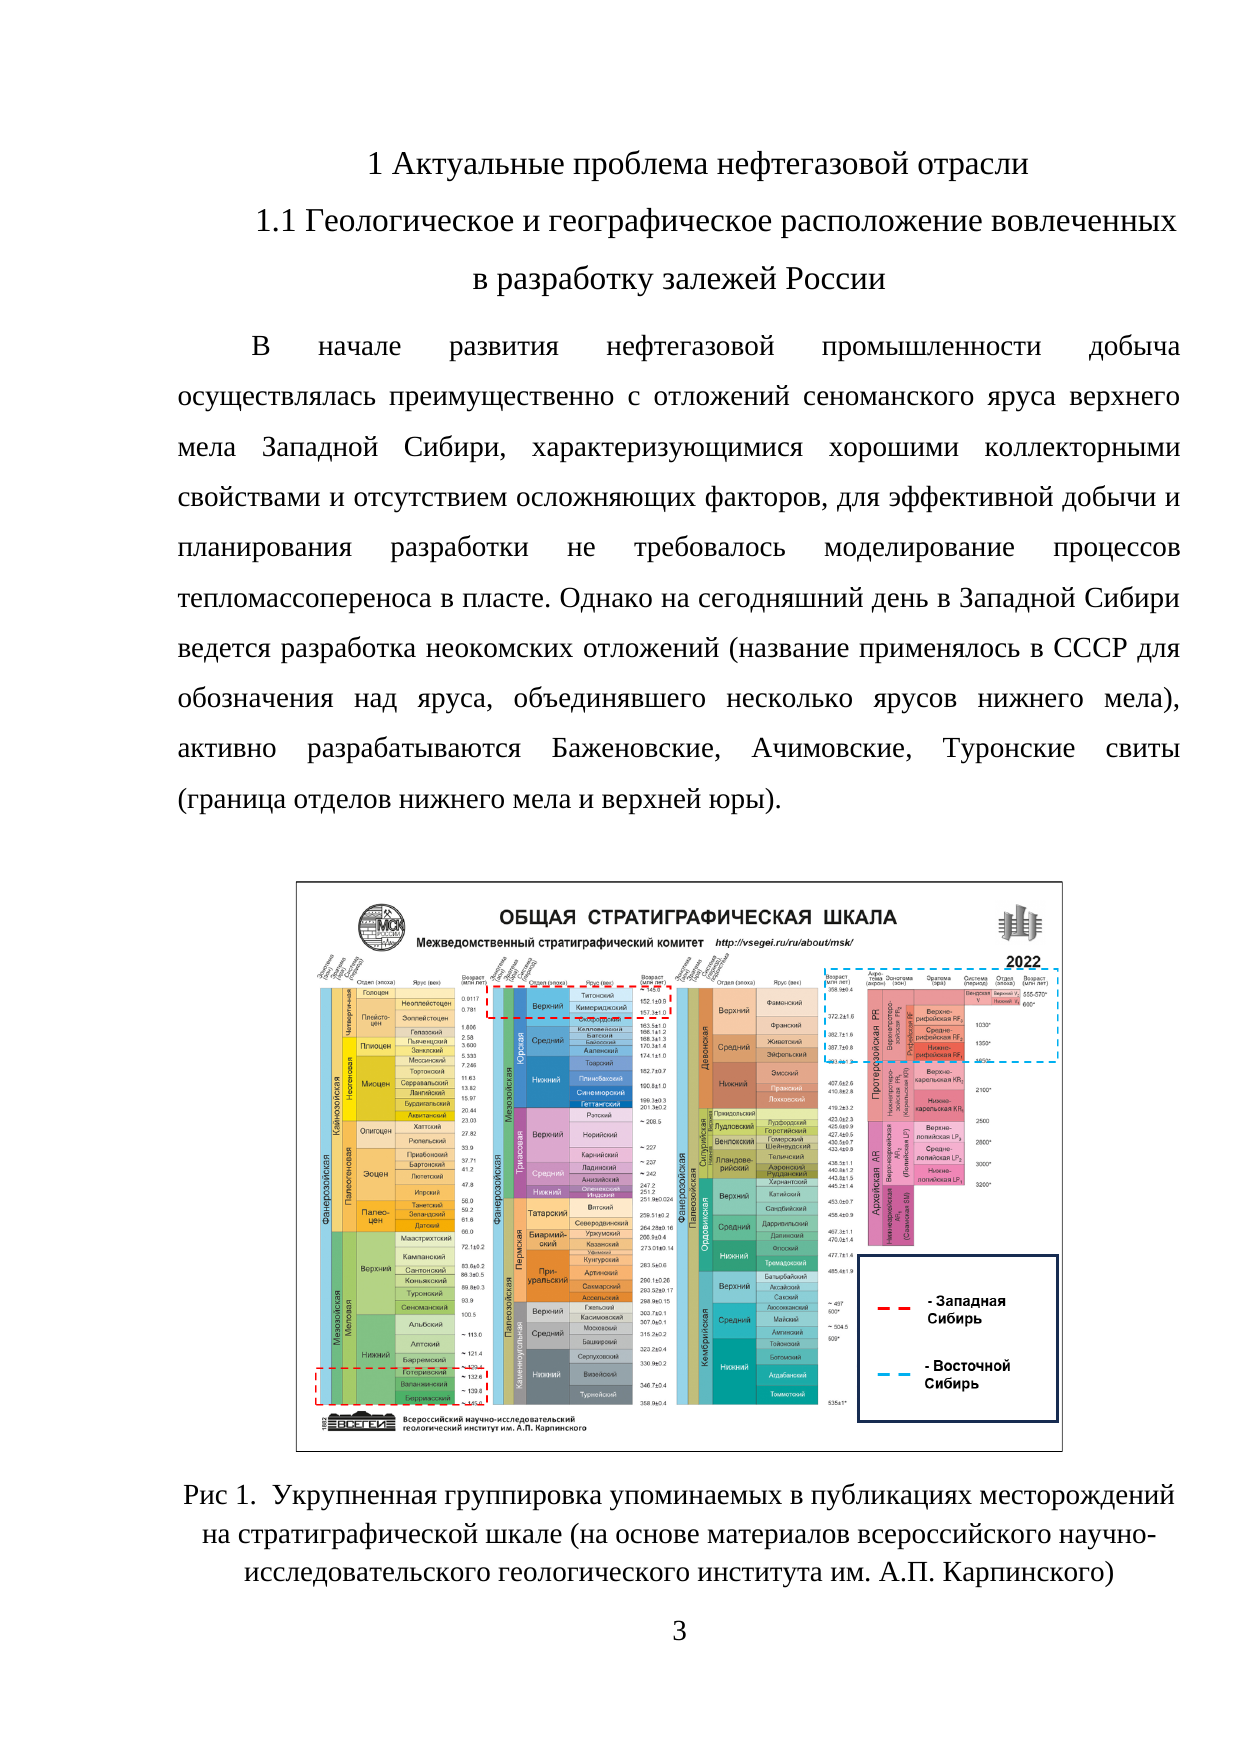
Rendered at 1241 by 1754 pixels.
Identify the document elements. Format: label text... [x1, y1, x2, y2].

subtitle 1.1 Геологическое и географическое расположение вовлеченных в разработку залежей России [177, 201, 1181, 296]
text В начале развития нефтегазовой промышленности добыча осуществлялась преимущественно с отложений сеноманского яруса верхнего мела Западной Сибири, характеризующимися хорошими коллекторными свойствами и отсутствием осложняющих факторов, для эффективной добычи и планирования разработки не требовалось моделирование процессов тепломассопереноса в пласте. Однако на сегодняшний день в Западной Сибири ведется разработка неокомских отложений (название применялось в СССР для обозначения над яруса, объединявшего несколько ярусов нижнего мела), активно разрабатываются Баженовские, Ачимовские, Туронскиe свиты (граница отделов нижнего мела и верхней юры). [177, 328, 1181, 814]
subtitle 1 Актуальные проблема нефтегазовой отрасли [215, 143, 1181, 181]
picture [295, 881, 1063, 1452]
text Рис 1. Укрупненная группировка упоминаемых в публикациях месторождений на стратиграфической шкале (на основе материалов всероссийского научно-исследовательского геологического института им. А.П. Карпинского) [177, 1477, 1181, 1588]
